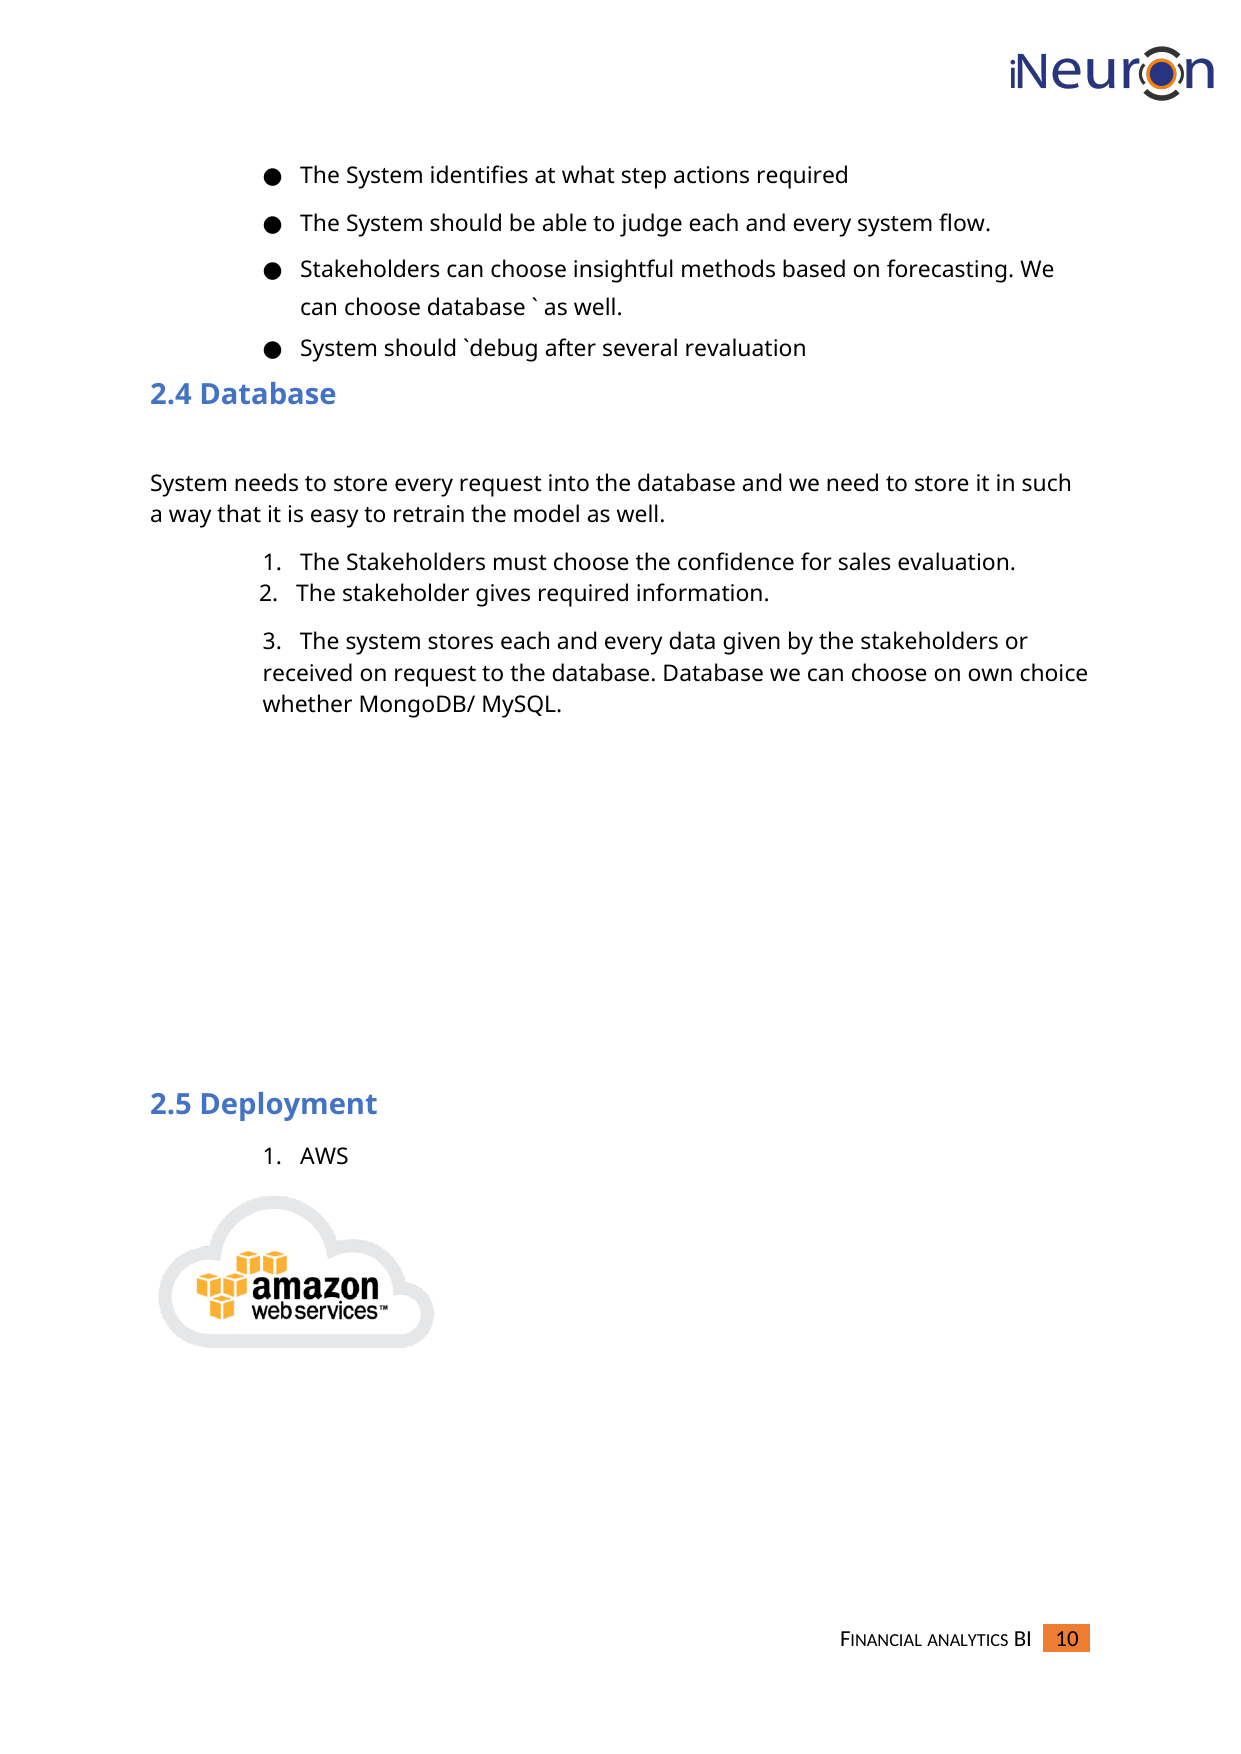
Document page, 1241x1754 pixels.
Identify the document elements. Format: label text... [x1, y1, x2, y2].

text System needs to store every request into the database and we need to store it in such a way that it is easy to retrain the model as well. [150, 467, 1090, 529]
list System should `debug after several revaluation [262, 322, 1090, 369]
list The Stakeholders must choose the confidence for sales evaluation. [262, 546, 1090, 577]
list The System identifies at what step actions required [262, 150, 1090, 197]
text 2.5 Deployment [150, 1083, 1090, 1123]
list AWS [262, 1140, 1090, 1171]
list The System should be able to judge each and every system flow. [262, 197, 1090, 244]
picture [150, 1190, 441, 1354]
text 2. The stakeholder gives required information. [187, 577, 1090, 608]
text 3. The system stores each and every data given by the stakeholders or received on request to the database. Database we can choose on own choice whether MongoDB/ MySQL. [262, 625, 1090, 719]
subtitle 2.4 Database [150, 373, 1090, 413]
list Stakeholders can choose insightful methods based on forecasting. We can choose database ` as well. [262, 244, 1090, 322]
picture [1008, 38, 1218, 103]
